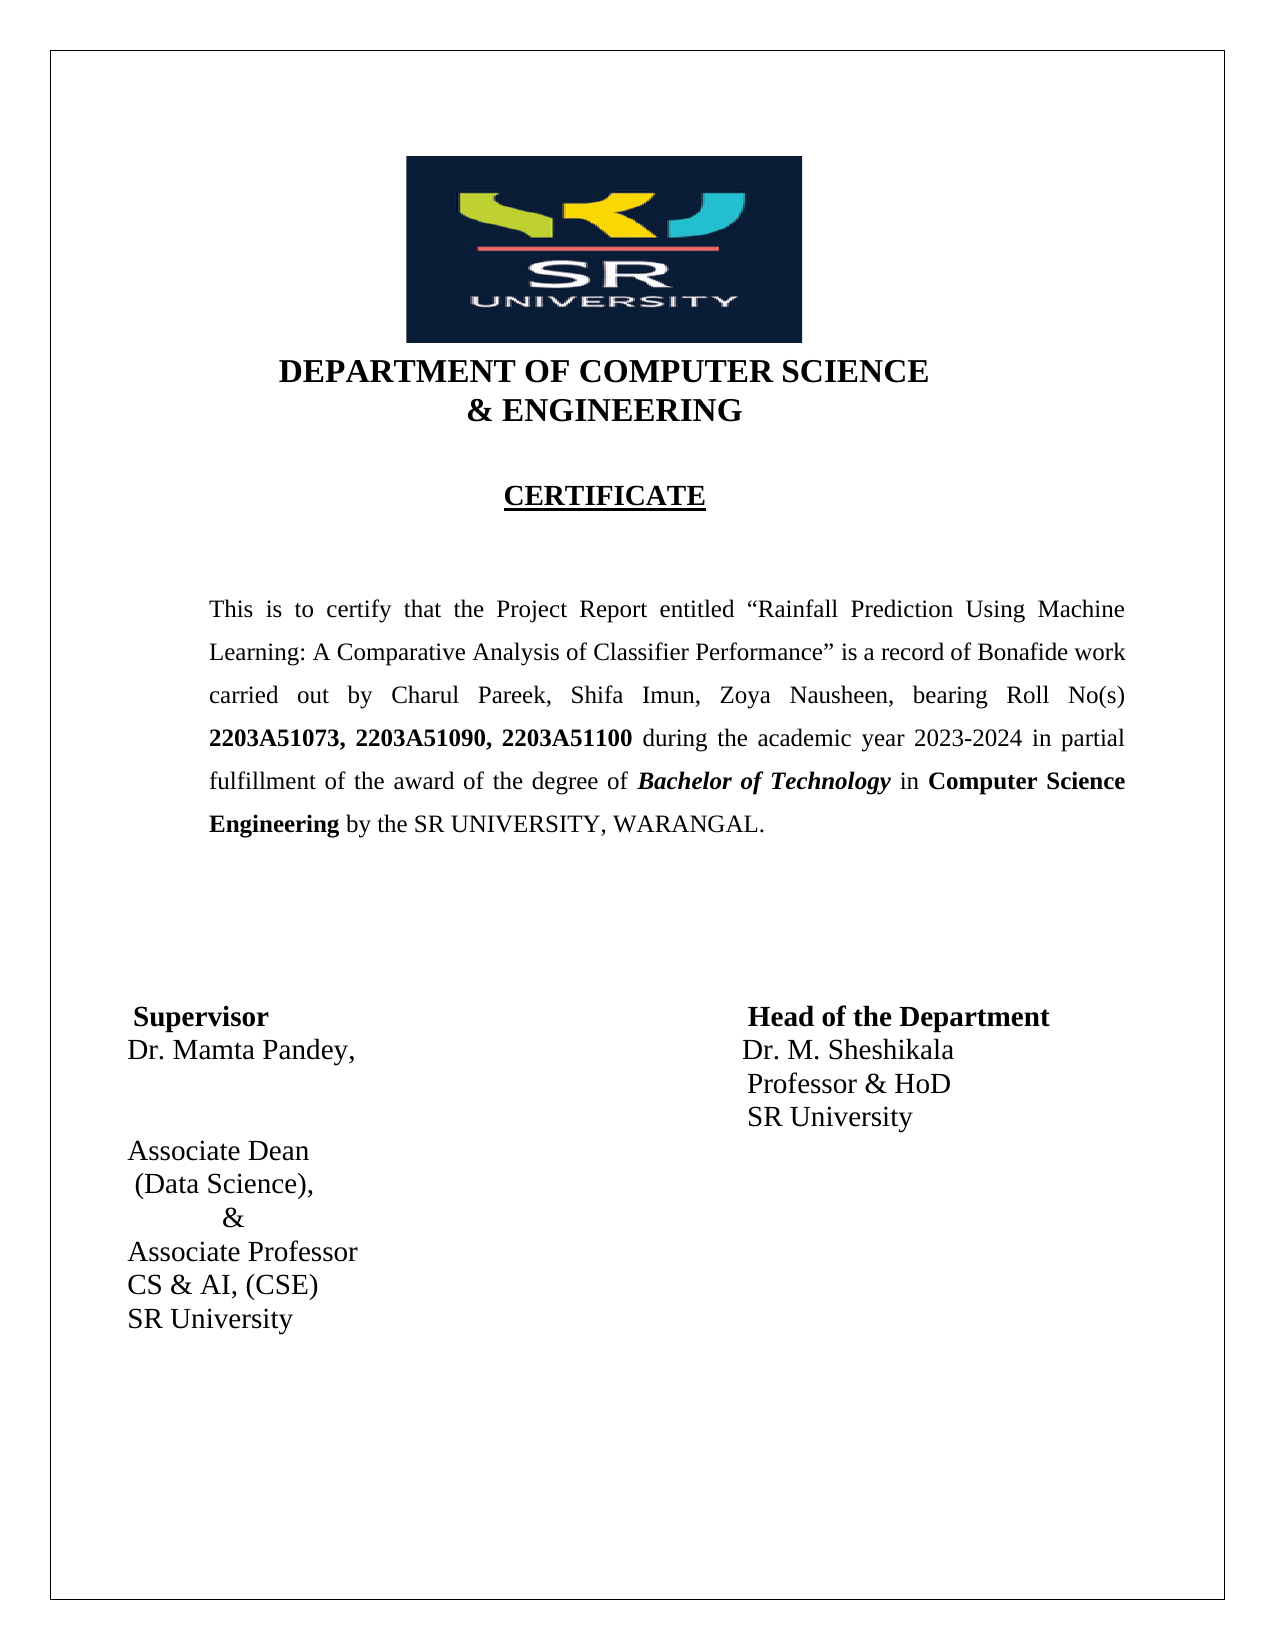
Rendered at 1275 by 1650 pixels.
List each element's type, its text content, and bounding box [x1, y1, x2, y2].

text CS & AI, (CSE) [127, 1267, 1150, 1301]
text & [127, 1200, 1150, 1234]
picture [406, 156, 803, 343]
text DEPARTMENT OF COMPUTER SCIENCE & ENGINEERING [262, 352, 946, 428]
text Associate Dean [127, 1133, 1150, 1167]
subtitle Supervisor Head of the Department [133, 999, 1150, 1032]
text SR University [127, 1099, 1150, 1133]
text (Data Science), [127, 1167, 1150, 1200]
text Associate Professor [127, 1234, 1150, 1267]
text Professor & HoD [127, 1066, 1150, 1099]
text CERTIFICATE [262, 478, 947, 512]
text Dr. Mamta Pandey, Dr. M. Sheshikala [127, 1032, 1150, 1066]
text SR University [127, 1301, 1150, 1334]
text This is to certify that the Project Report entitled “Rainfall Prediction Using Machine Learning: A Comparative Analysis of Classifier Performance” is a record of Bonafide work carried out by Charul Pareek, Shifa Imun, Zoya Nausheen, bearing Roll No(s) 2203A51073, 2203A51090, 2203A51100 during the academic year 2023-2024 in partial fulfillment of the award of the degree of Bachelor of Technology in Computer Science Engineering by the SR UNIVERSITY, WARANGAL. [209, 594, 1126, 838]
